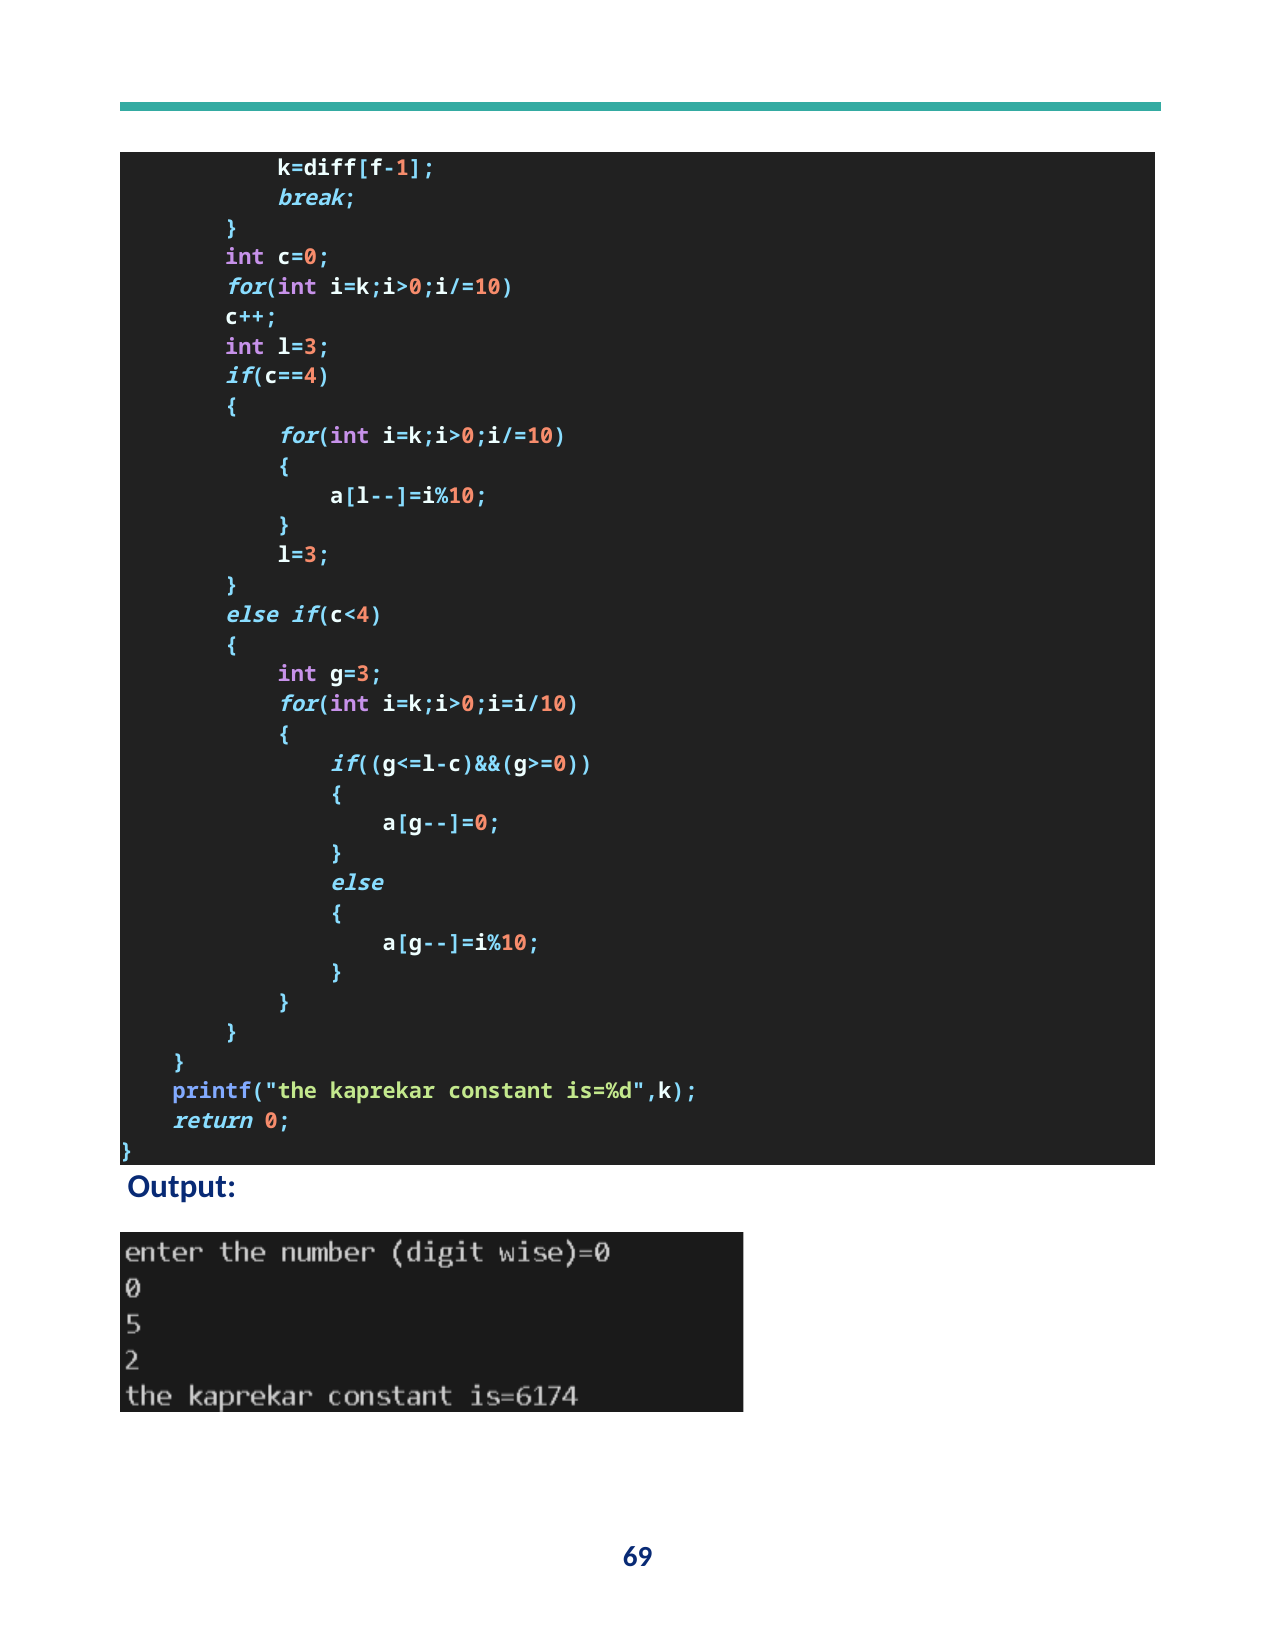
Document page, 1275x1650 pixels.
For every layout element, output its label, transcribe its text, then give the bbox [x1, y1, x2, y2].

text { [120, 718, 1155, 748]
text } [120, 1046, 1155, 1075]
text k=diff[f-1]; [120, 152, 1155, 182]
text for(int i=k;i>0;i/=10) [120, 271, 1155, 301]
text a[l--]=i%10; [120, 479, 1155, 509]
text break; [120, 182, 1155, 211]
text } [120, 1016, 1155, 1046]
text int l=3; [120, 331, 1155, 360]
text if(c==4) [120, 360, 1155, 390]
text Output: [120, 1165, 1155, 1206]
text return 0; [120, 1105, 1155, 1135]
text a[g--]=i%10; [120, 926, 1155, 956]
text } [120, 211, 1155, 241]
text c++; [120, 301, 1155, 331]
text if((g<=l-c)&&(g>=0)) [120, 748, 1155, 777]
text for(int i=k;i>0;i/=10) [120, 420, 1155, 450]
text } [120, 1135, 1155, 1165]
text int c=0; [120, 241, 1155, 271]
text for(int i=k;i>0;i=i/10) [120, 688, 1155, 718]
text { [120, 628, 1155, 658]
picture [120, 1232, 744, 1412]
text } [120, 509, 1155, 539]
text { [120, 777, 1155, 807]
text l=3; [120, 539, 1155, 569]
text printf("the kaprekar constant is=%d",k); [120, 1075, 1155, 1105]
text else if(c<4) [120, 599, 1155, 628]
text { [120, 450, 1155, 479]
text else [120, 867, 1155, 897]
text { [120, 897, 1155, 926]
text int g=3; [120, 658, 1155, 688]
text } [120, 956, 1155, 986]
text a[g--]=0; [120, 807, 1155, 837]
text } [120, 569, 1155, 599]
text { [120, 390, 1155, 420]
text } [120, 986, 1155, 1016]
text } [120, 837, 1155, 867]
